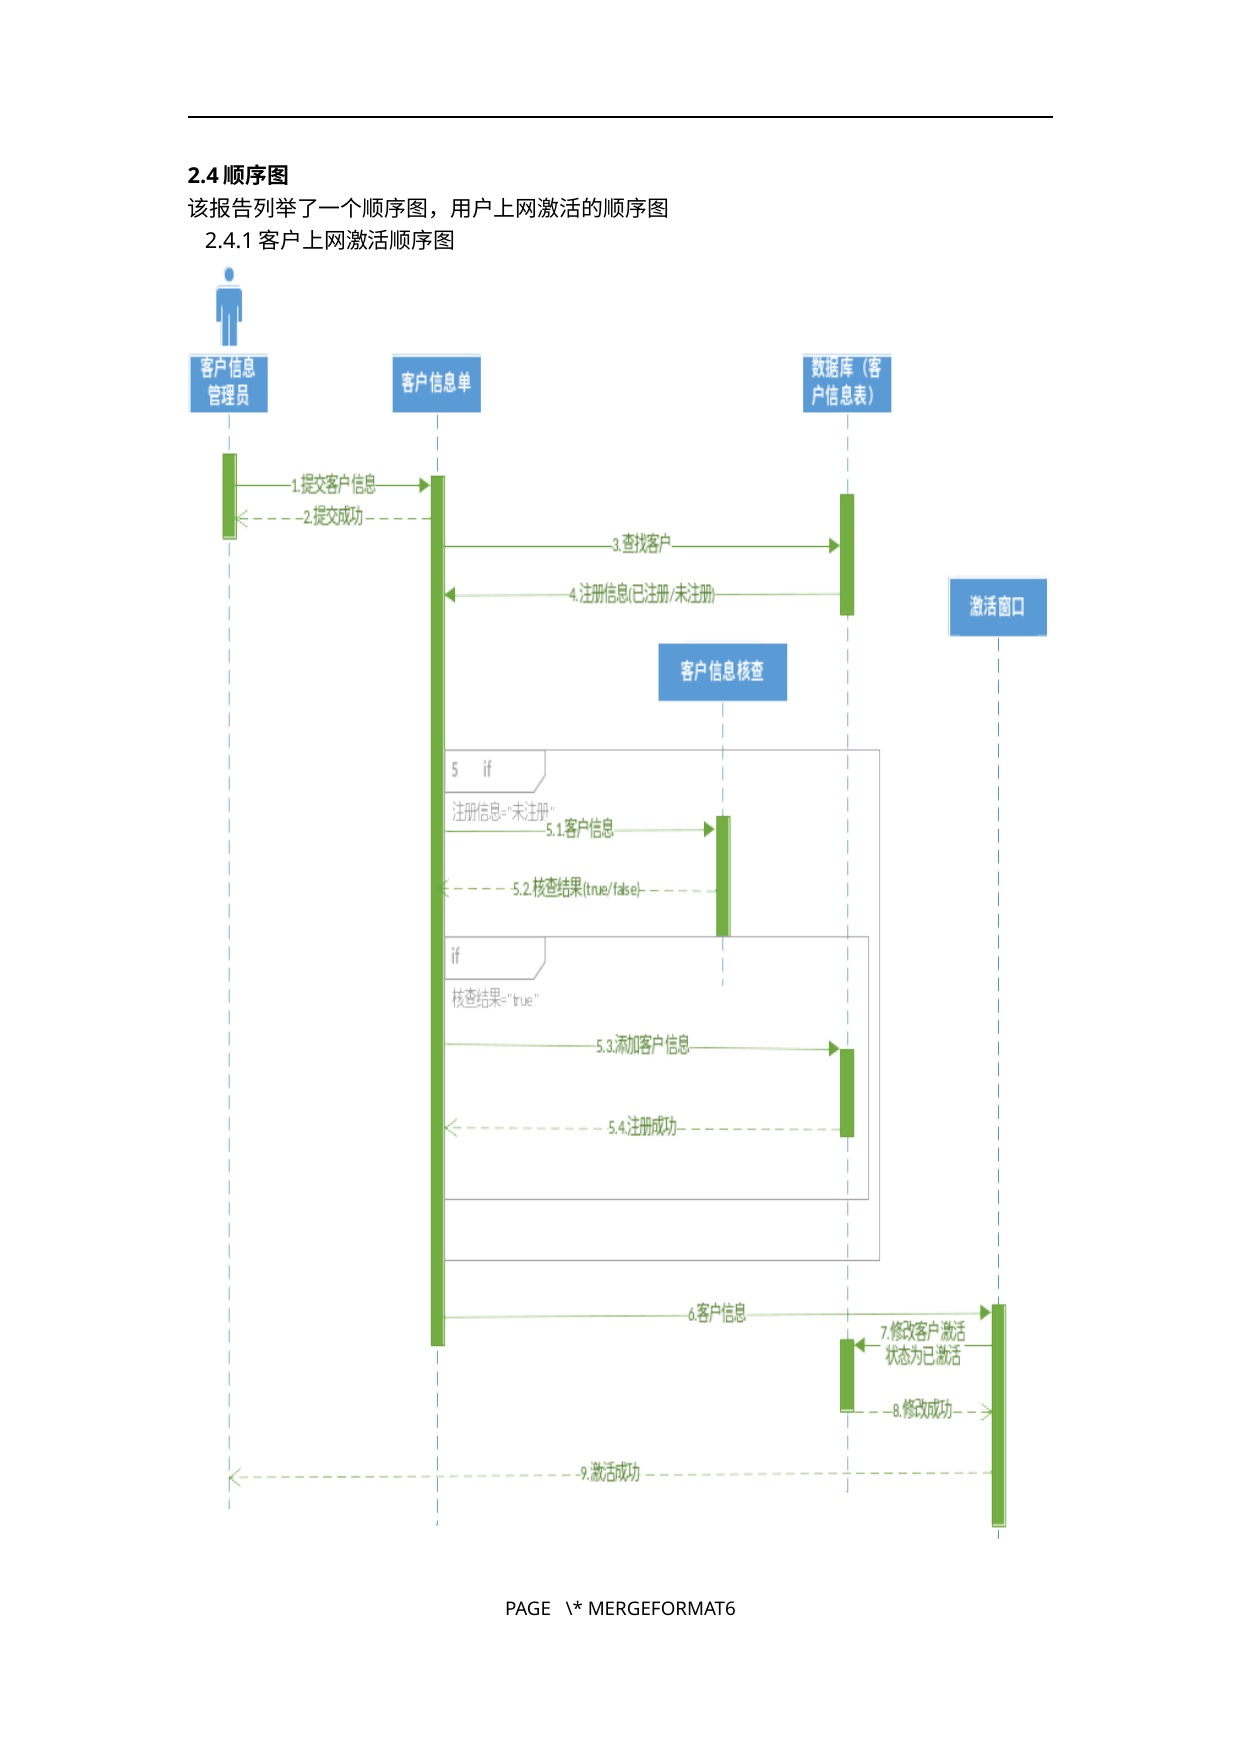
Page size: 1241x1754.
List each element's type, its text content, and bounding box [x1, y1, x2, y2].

text 2.4.1客户上网激活顺序图 [187, 223, 1053, 255]
subtitle 2.4顺序图 [187, 158, 1053, 190]
text 该报告列举了一个顺序图，用户上网激活的顺序图 [187, 190, 1053, 223]
